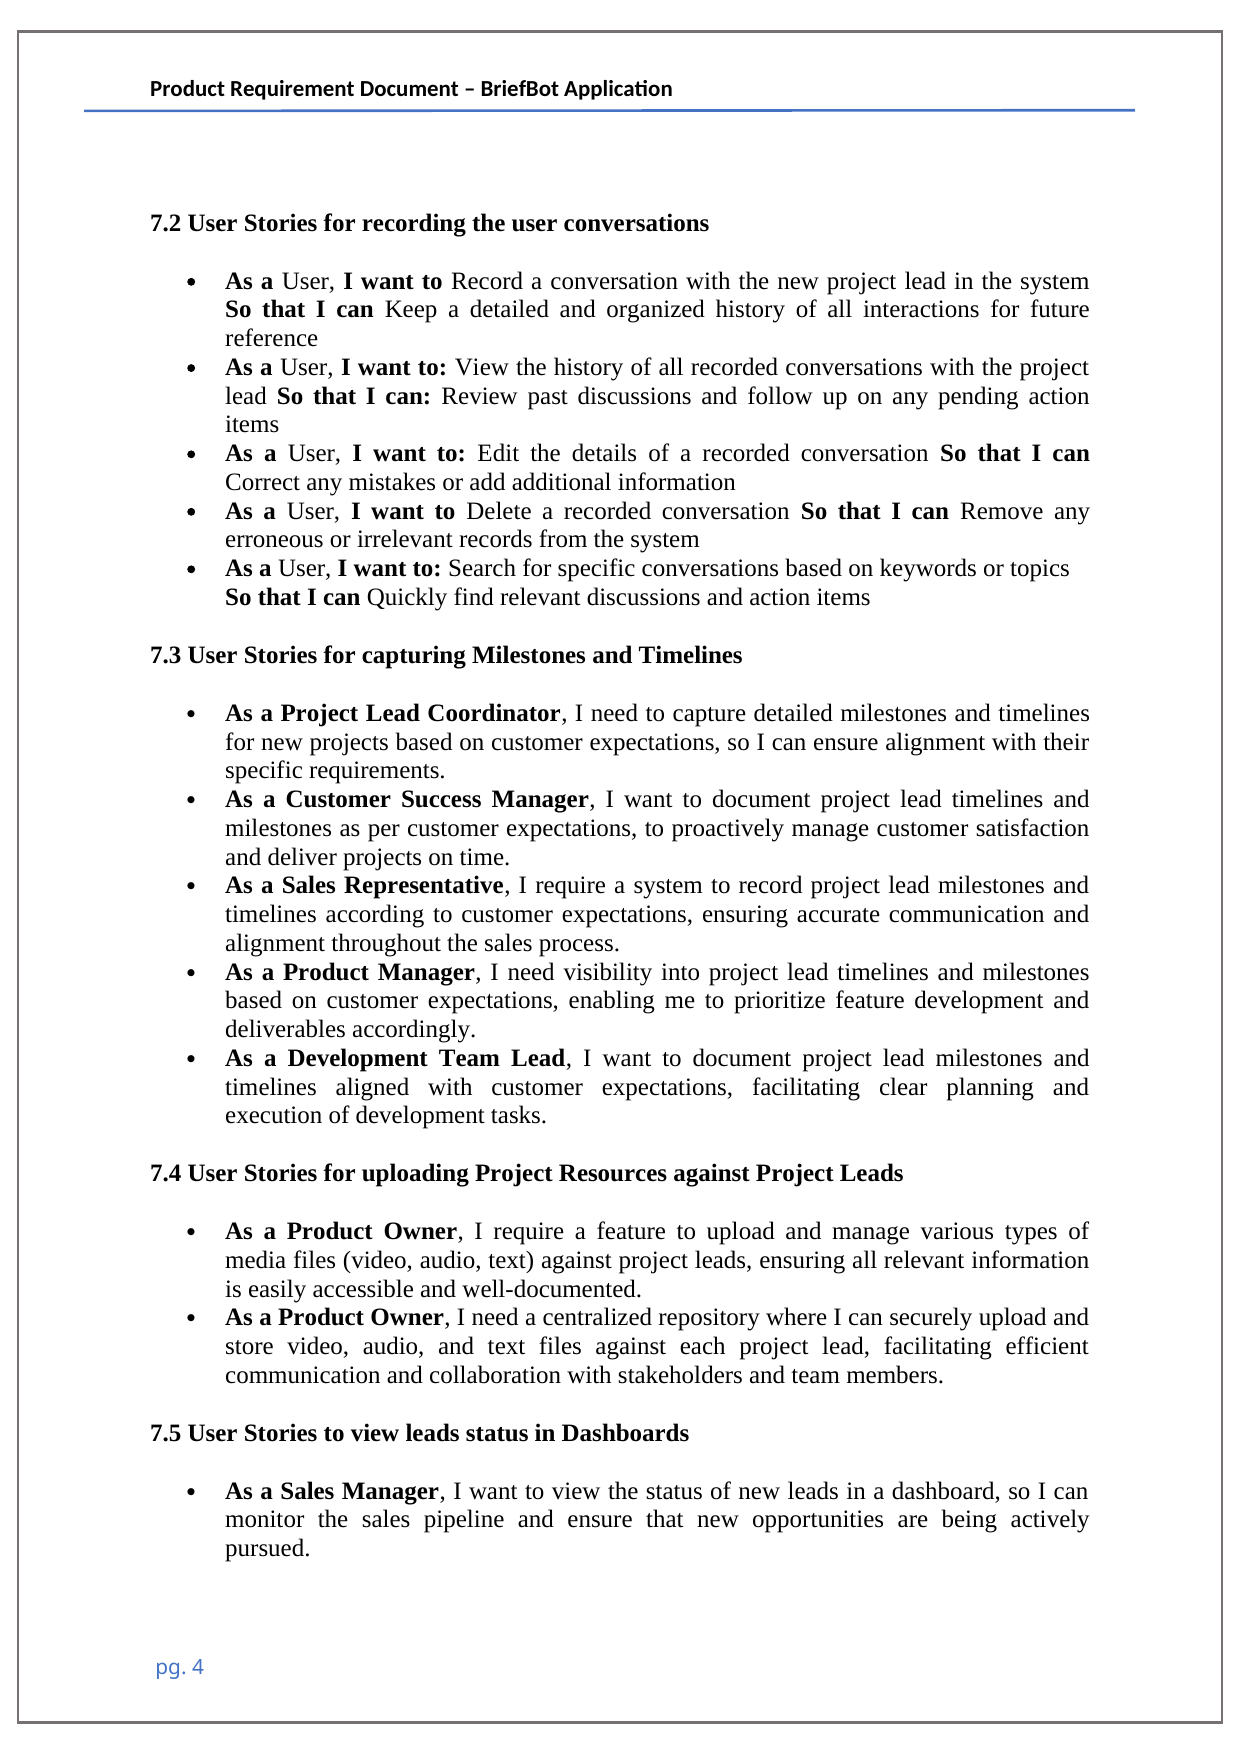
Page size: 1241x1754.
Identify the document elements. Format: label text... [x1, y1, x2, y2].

list As a User, I want to Record a conversation with the new project lead in the system So that I can Keep a detailed and organized history of all interactions for future reference [187, 266, 1090, 352]
text 7.2 User Stories for recording the user conversations [150, 208, 1090, 237]
list As a User, I want to: View the history of all recorded conversations with the project lead So that I can: Review past discussions and follow up on any pending action items [187, 352, 1090, 438]
list As a User, I want to: Search for specific conversations based on keywords or topics So that I can Quickly find relevant discussions and action items [187, 553, 1090, 611]
text 7.5 User Stories to view leads status in Dashboards [150, 1418, 1090, 1447]
list As a Product Owner, I need a centralized repository where I can securely upload and store video, audio, and text files against each project lead, facilitating efficient communication and collaboration with stakeholders and team members. [187, 1302, 1090, 1389]
list As a Sales Manager, I want to view the status of new leads in a dashboard, so I can monitor the sales pipeline and ensure that new opportunities are being actively pursued. [187, 1476, 1090, 1562]
list As a Customer Success Manager, I want to document project lead timelines and milestones as per customer expectations, to proactively manage customer satisfaction and deliver projects on time. [187, 784, 1090, 870]
list As a Project Lead Coordinator, I need to capture detailed milestones and timelines for new projects based on customer expectations, so I can ensure alignment with their specific requirements. [187, 698, 1090, 784]
list As a User, I want to Delete a recorded conversation So that I can Remove any erroneous or irrelevant records from the system [187, 496, 1090, 553]
list As a Product Manager, I need visibility into project lead timelines and milestones based on customer expectations, enabling me to prioritize feature development and deliverables accordingly. [187, 957, 1090, 1043]
list As a Product Owner, I require a feature to upload and manage various types of media files (video, audio, text) against project leads, ensuring all relevant information is easily accessible and well-documented. [187, 1216, 1090, 1302]
list As a User, I want to: Edit the details of a recorded conversation So that I can Correct any mistakes or add additional information [187, 438, 1090, 496]
text 7.4 User Stories for uploading Project Resources against Project Leads [150, 1158, 1090, 1187]
list As a Development Team Lead, I want to document project lead milestones and timelines aligned with customer expectations, facilitating clear planning and execution of development tasks. [187, 1043, 1090, 1129]
list As a Sales Representative, I require a system to record project lead milestones and timelines according to customer expectations, ensuring accurate communication and alignment throughout the sales process. [187, 870, 1090, 957]
text 7.3 User Stories for capturing Milestones and Timelines [150, 640, 1090, 669]
